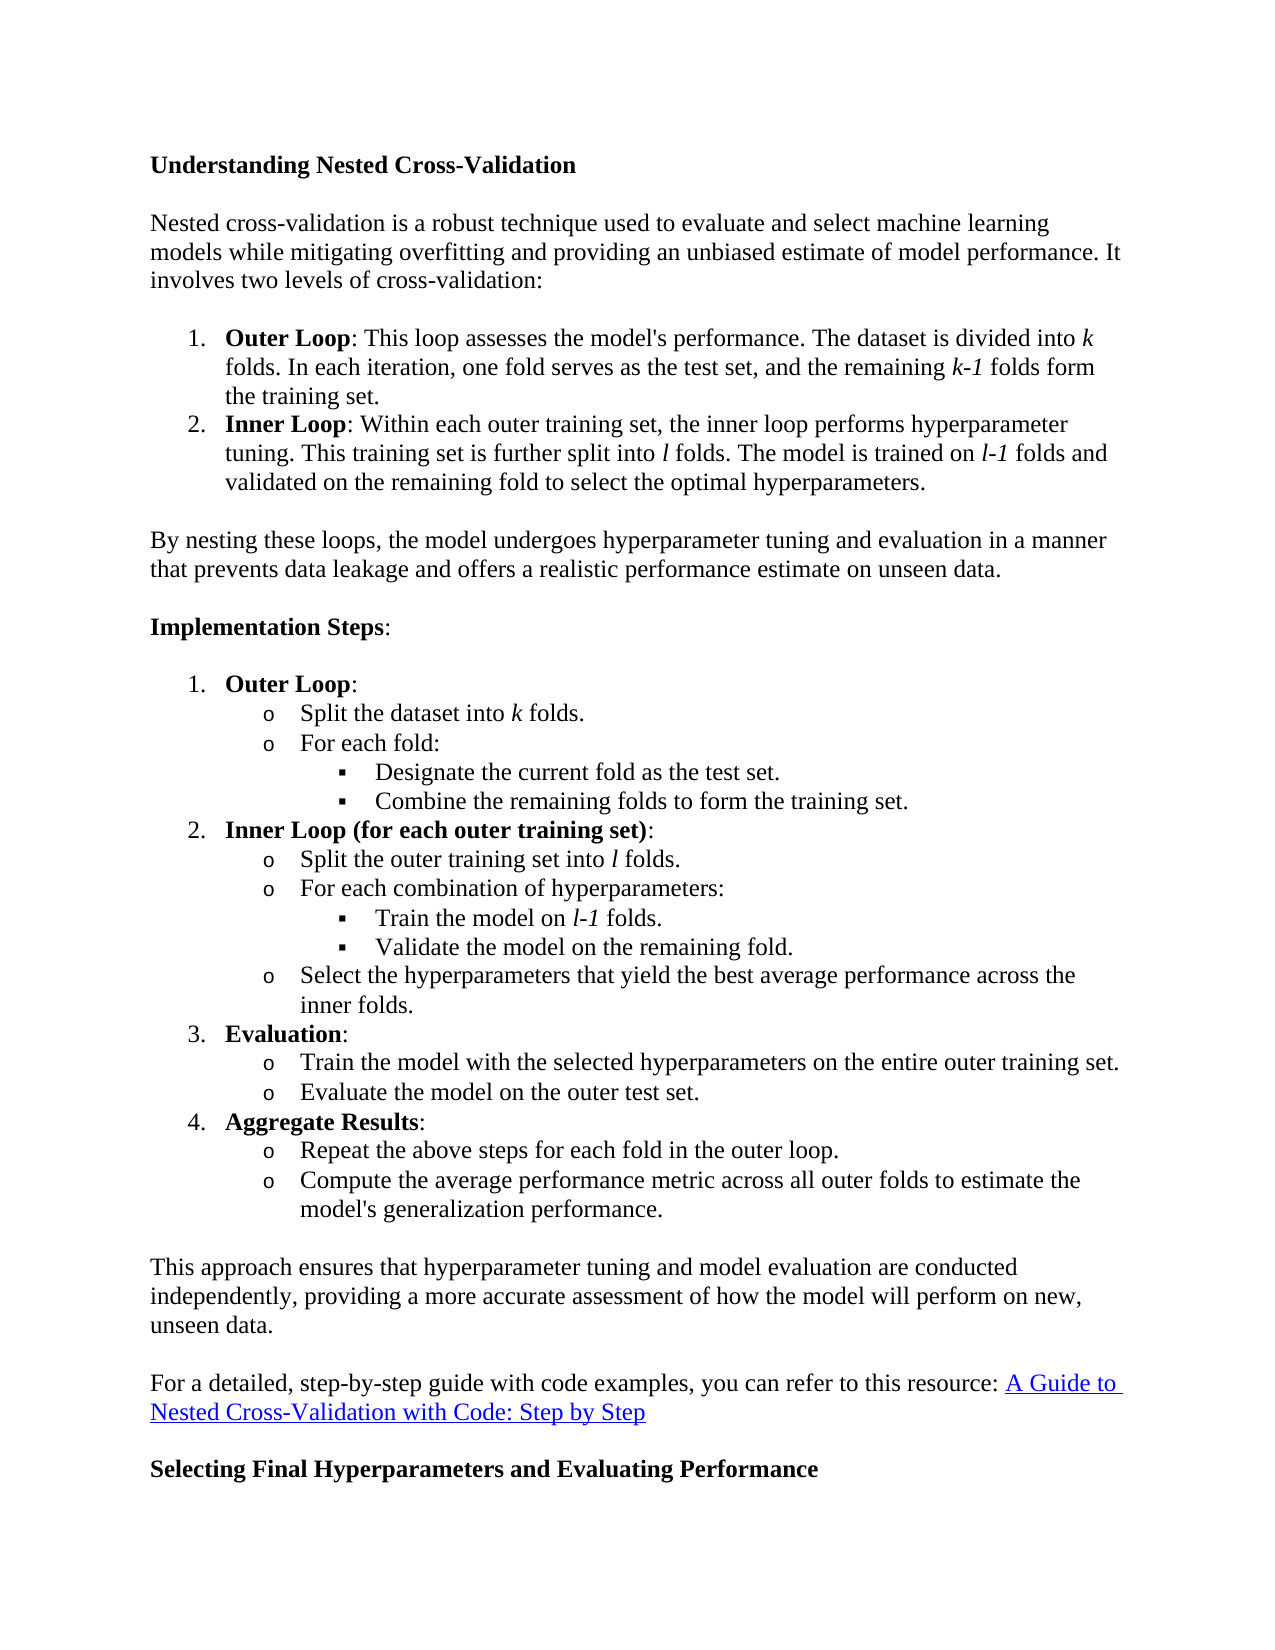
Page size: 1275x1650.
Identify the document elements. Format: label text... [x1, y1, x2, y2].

list Validate the model on the remaining fold. [337, 932, 1125, 960]
list Split the dataset into k folds. [262, 698, 1125, 728]
text Implementation Steps: [150, 612, 1125, 640]
text Nested cross-validation is a robust technique used to evaluate and select machine learning models while mitigating overfitting and providing an unbiased estimate of model performance. It involves two levels of cross-validation: [150, 208, 1125, 294]
list Combine the remaining folds to form the training set. [337, 786, 1125, 815]
list Train the model with the selected hyperparameters on the entire outer training set. [262, 1047, 1125, 1077]
list For each combination of hyperparameters: [262, 873, 1125, 903]
list Train the model on l-1 folds. [337, 903, 1125, 932]
list Outer Loop: [187, 669, 1125, 698]
list Repeat the above steps for each fold in the outer loop. [262, 1135, 1125, 1165]
list Evaluation: [187, 1019, 1125, 1047]
list Aggregate Results: [187, 1107, 1125, 1135]
list Inner Loop: Within each outer training set, the inner loop performs hyperparameter tuning. This training set is further split into l folds. The model is trained on l-1 folds and validated on the remaining fold to select the optimal hyperparameters. [187, 409, 1125, 496]
list Select the hyperparameters that yield the best average performance across the inner folds. [262, 960, 1125, 1019]
list Split the outer training set into l folds. [262, 844, 1125, 873]
list For each fold: [262, 728, 1125, 757]
text Selecting Final Hyperparameters and Evaluating Performance [150, 1454, 1125, 1483]
text This approach ensures that hyperparameter tuning and model evaluation are conducted independently, providing a more accurate assessment of how the model will perform on new, unseen data. [150, 1252, 1125, 1339]
text Understanding Nested Cross-Validation [150, 150, 1125, 179]
list Evaluate the model on the outer test set. [262, 1077, 1125, 1107]
text For a detailed, step-by-step guide with code examples, you can refer to this resource: A Guide to Nested Cross-Validation with Code: Step by Step [150, 1368, 1125, 1425]
list Compute the average performance metric across all outer folds to estimate the model's generalization performance. [262, 1165, 1125, 1223]
list Designate the current fold as the test set. [337, 757, 1125, 786]
text By nesting these loops, the model undergoes hyperparameter tuning and evaluation in a manner that prevents data leakage and offers a realistic performance estimate on unseen data. [150, 525, 1125, 582]
list Outer Loop: This loop assesses the model's performance. The dataset is divided into k folds. In each iteration, one fold serves as the test set, and the remaining k-1 folds form the training set. [187, 323, 1125, 409]
list Inner Loop (for each outer training set): [187, 815, 1125, 844]
